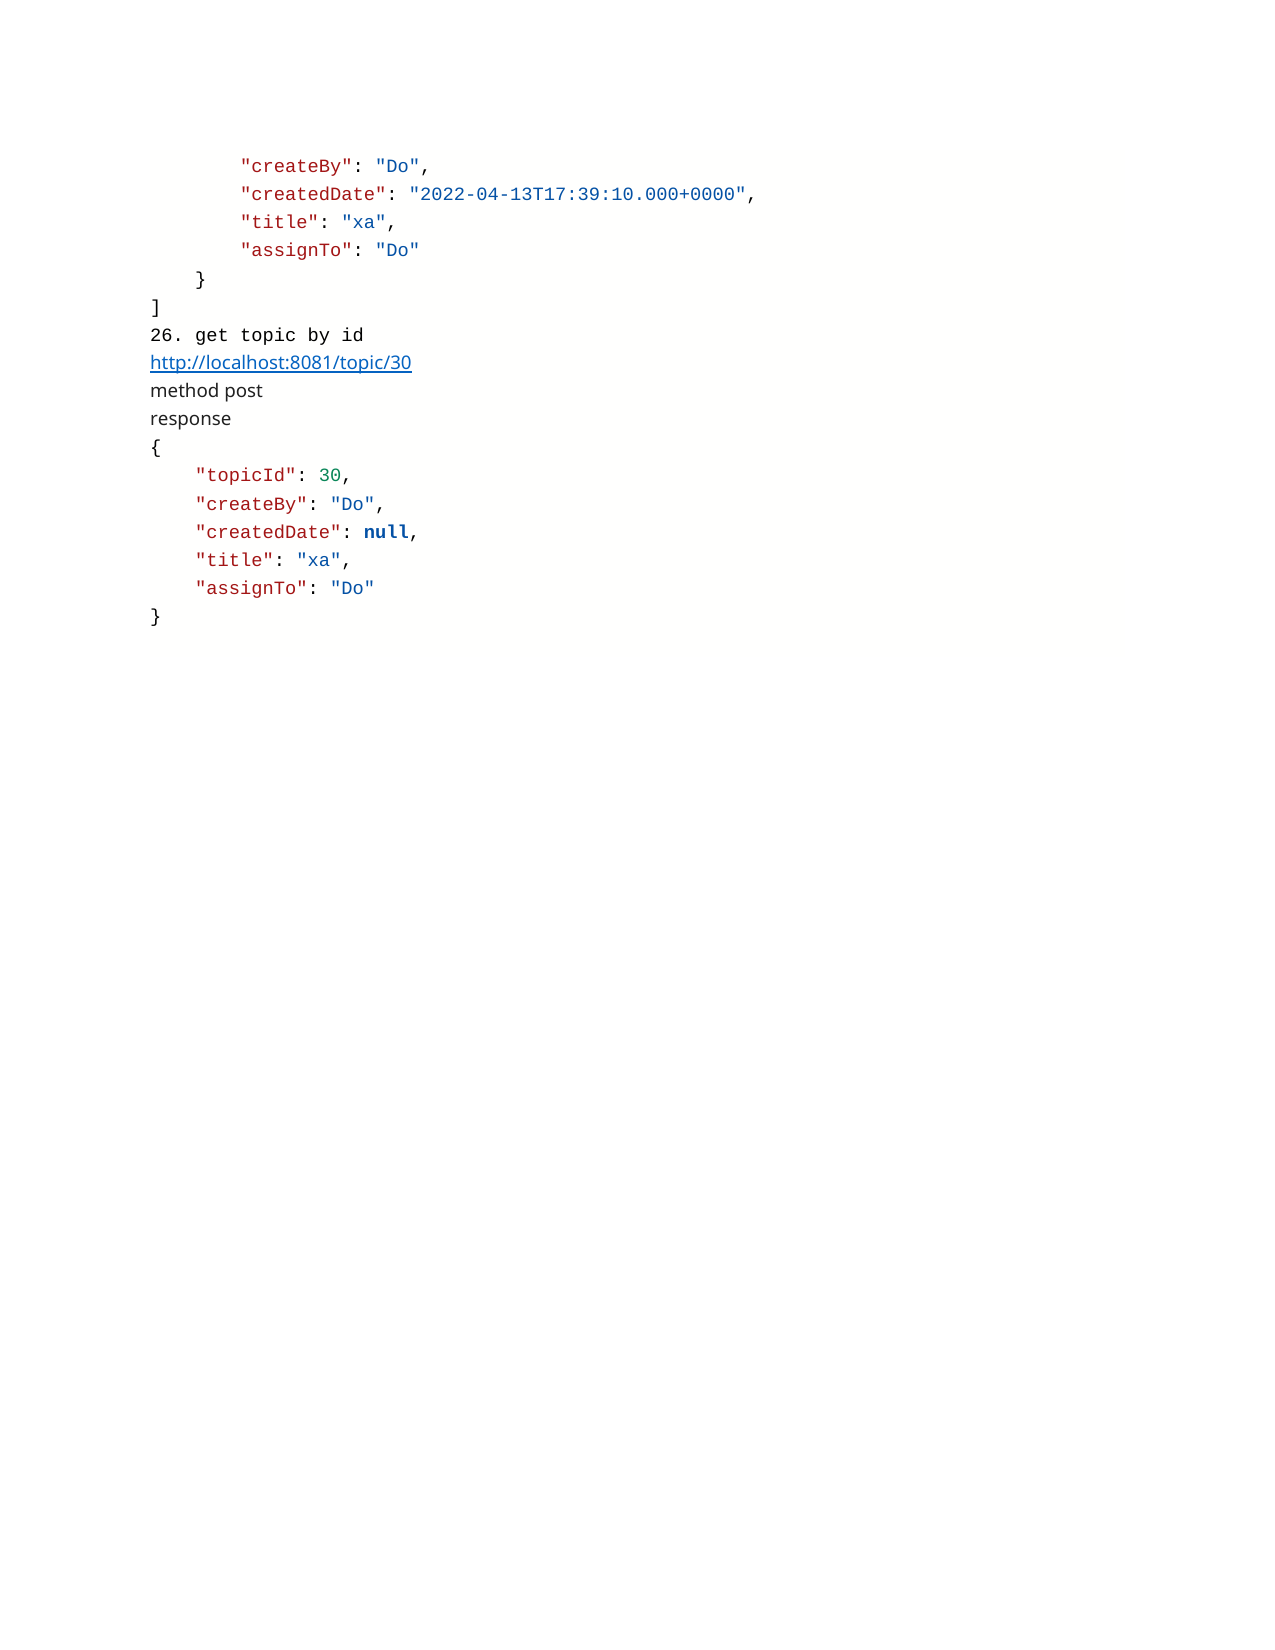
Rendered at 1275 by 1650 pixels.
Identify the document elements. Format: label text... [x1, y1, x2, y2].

text "createdDate": "2022-04-13T17:39:10.000+0000", [150, 178, 1125, 206]
text "createBy": "Do", [150, 150, 1125, 178]
text 26. get topic by id [150, 319, 1125, 347]
text } [150, 262, 1125, 291]
text "title": "xa", [150, 206, 1125, 234]
text method post [150, 375, 1125, 403]
text "createdDate": null, [150, 516, 1125, 544]
text "title": "xa", [150, 544, 1125, 572]
text { [150, 431, 1125, 459]
text http://localhost:8081/topic/30 [150, 347, 1125, 375]
text "assignTo": "Do" [150, 234, 1125, 262]
text response [150, 403, 1125, 431]
text ] [150, 291, 1125, 319]
text } [150, 600, 1125, 628]
text "createBy": "Do", [150, 487, 1125, 516]
text "assignTo": "Do" [150, 572, 1125, 600]
text "topicId": 30, [150, 459, 1125, 487]
